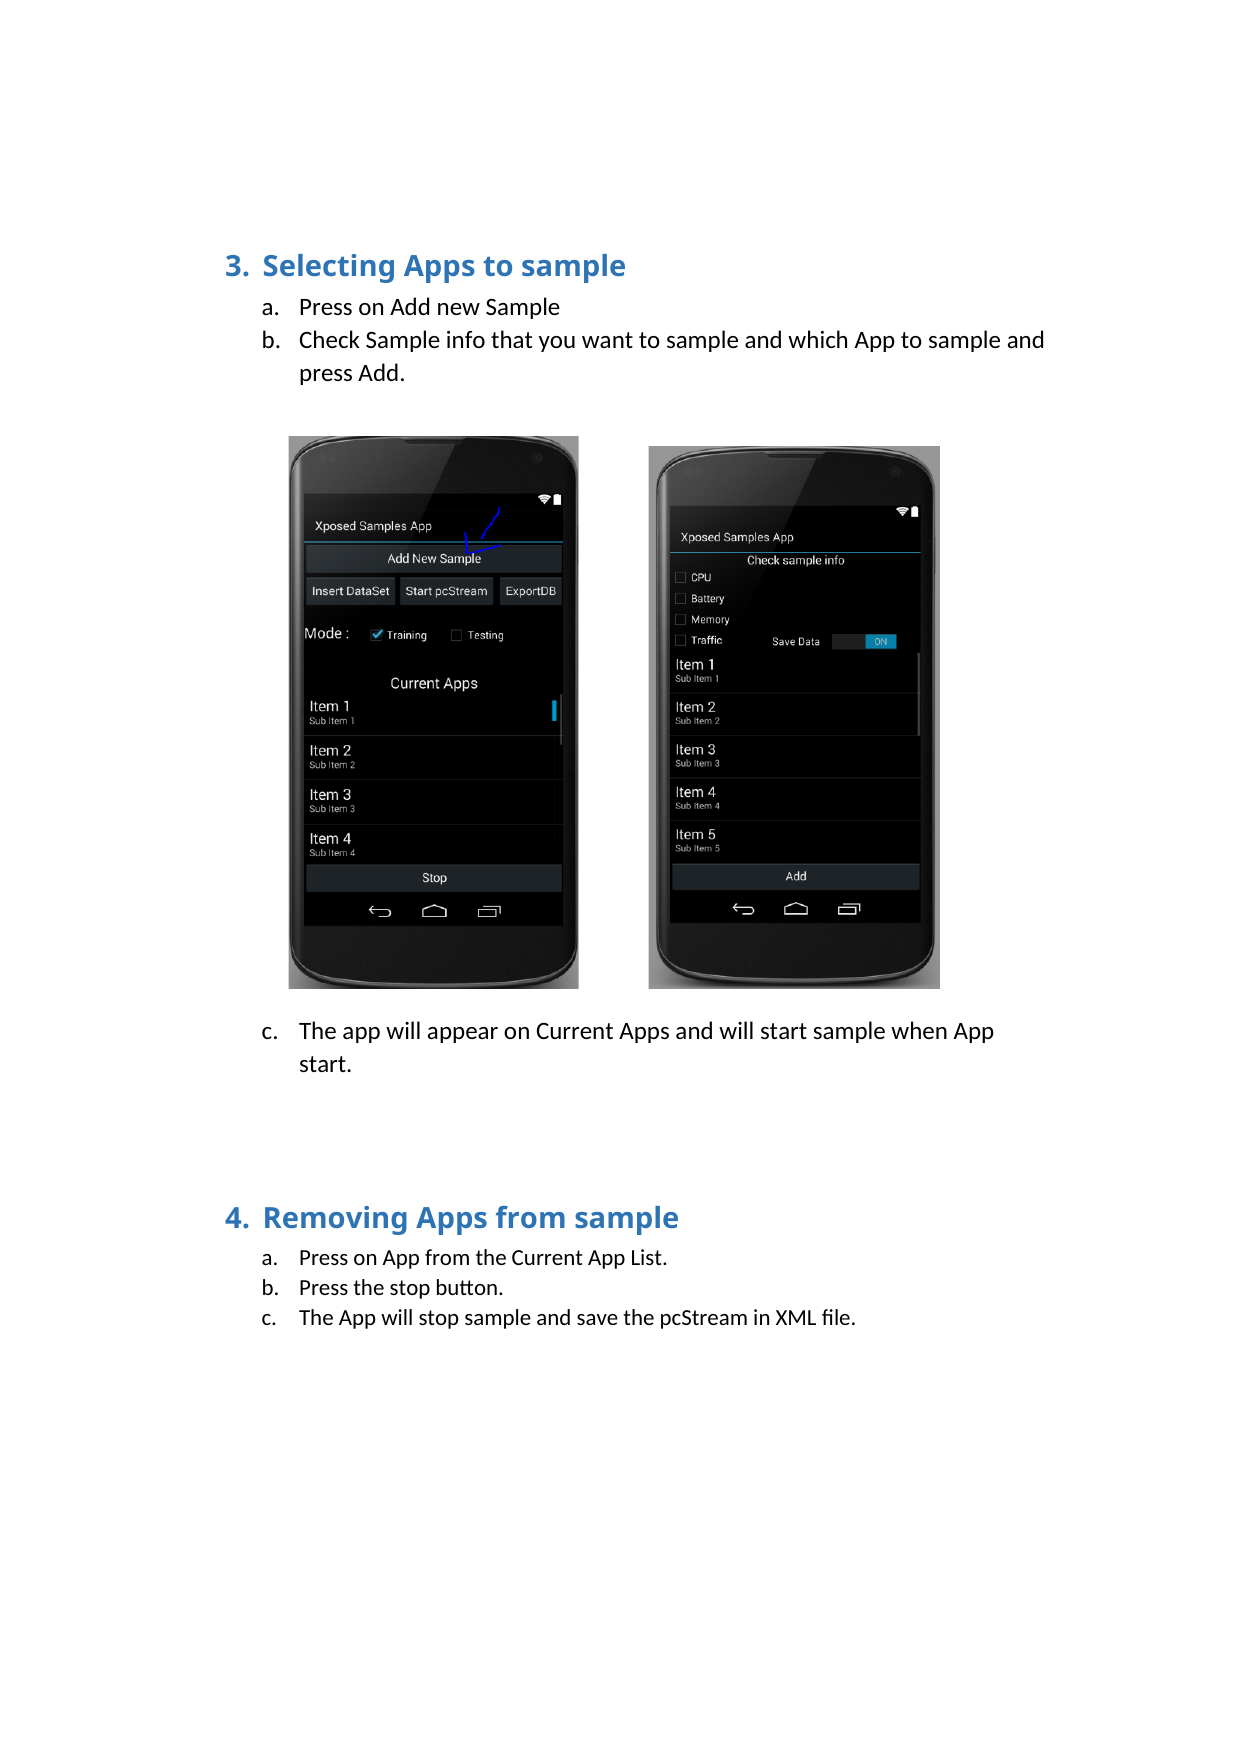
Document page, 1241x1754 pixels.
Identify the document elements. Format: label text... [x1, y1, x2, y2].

list The App will stop sample and save the pcStream in XML file. [261, 1303, 1053, 1331]
picture [648, 446, 940, 989]
list Check Sample info that you want to sample and which App to sample and press Add. [261, 324, 1053, 388]
list Press on Add new Sample [261, 291, 1053, 322]
list The app will appear on Current Apps and will start sample when App start. [261, 1015, 1053, 1079]
list Press on App from the Current App List. [261, 1243, 1053, 1271]
list Press the stop button. [261, 1273, 1053, 1301]
subtitle Removing Apps from sample [225, 1197, 1053, 1237]
subtitle Selecting Apps to sample [225, 246, 1053, 285]
picture [288, 436, 579, 989]
